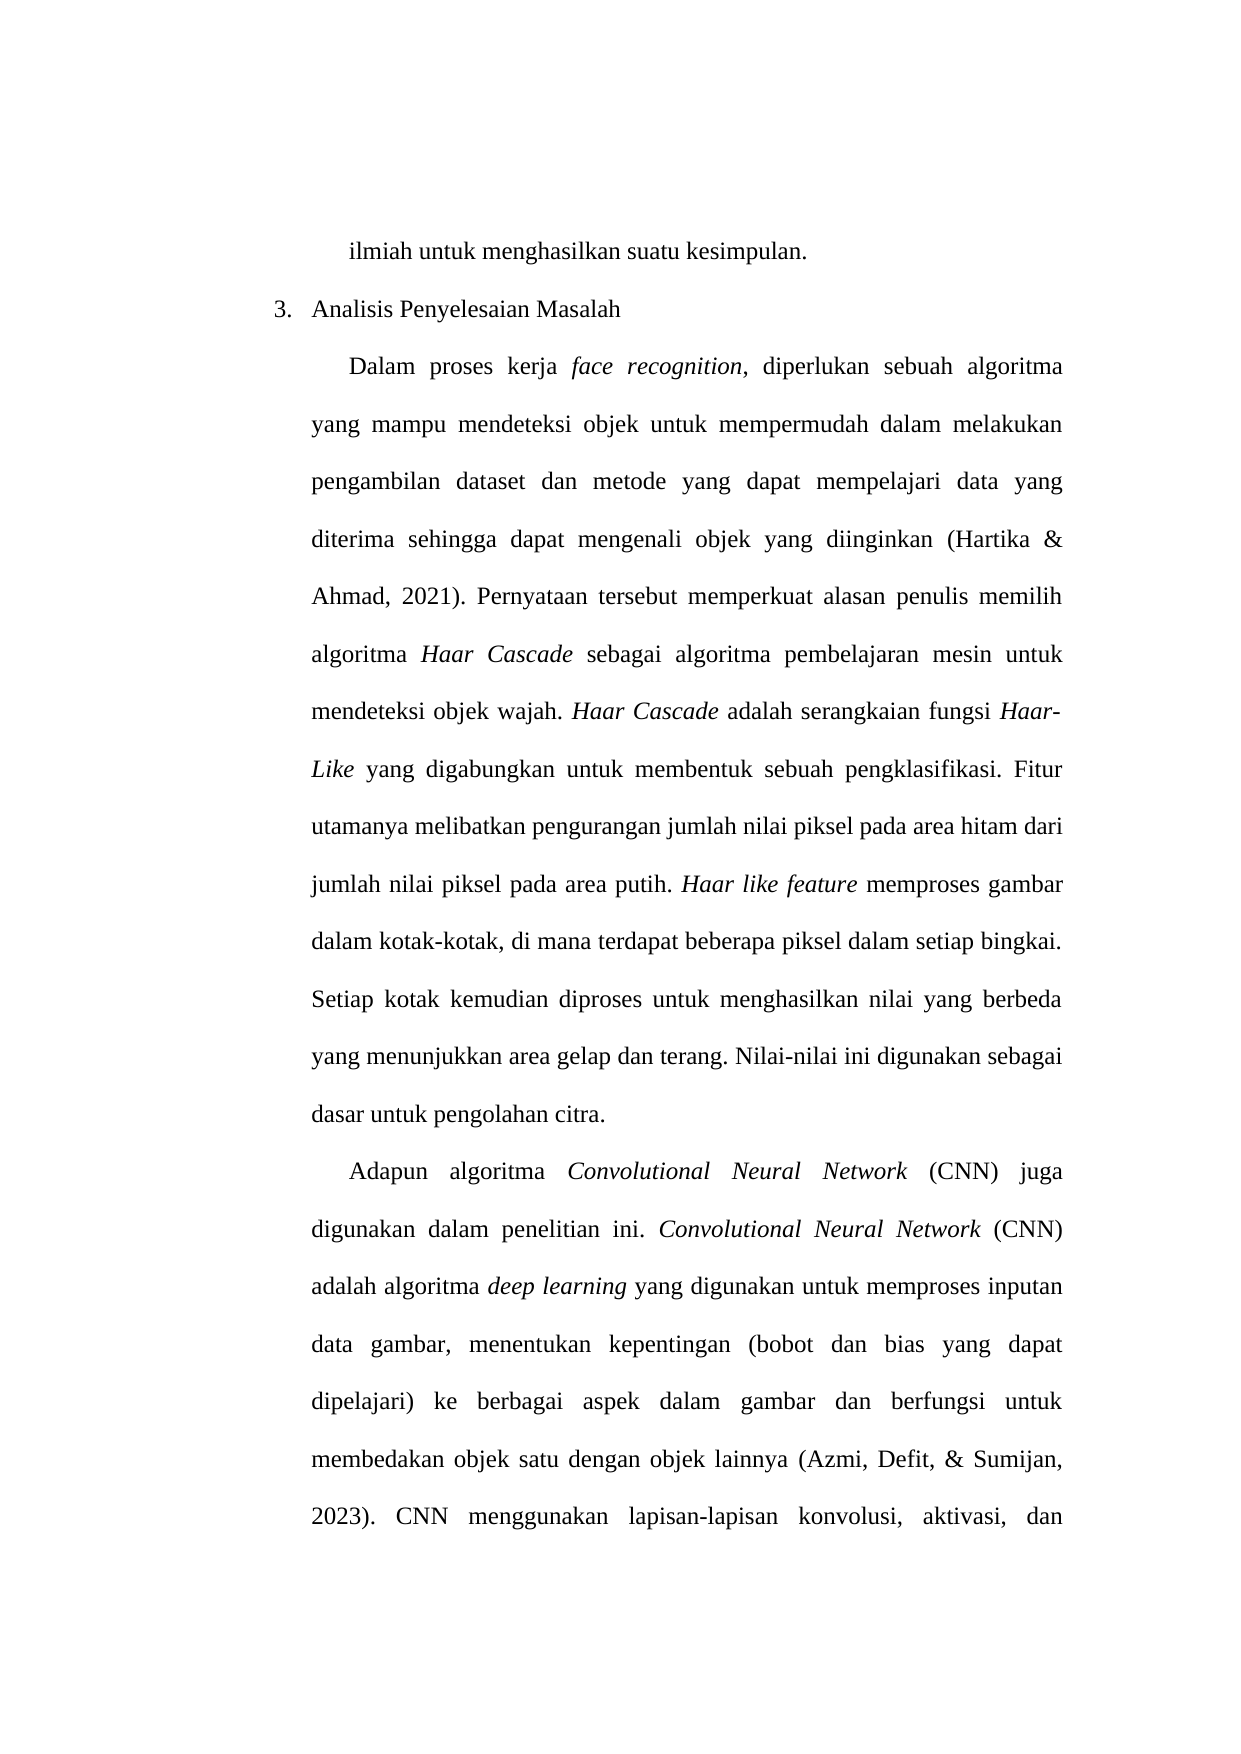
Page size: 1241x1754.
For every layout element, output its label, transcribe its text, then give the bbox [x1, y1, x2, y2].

list Dalam proses kerja face recognition, diperlukan sebuah algoritma yang mampu mendeteksi objek untuk mempermudah dalam melakukan pengambilan dataset dan metode yang dapat mempelajari data yang diterima sehingga dapat mengenali objek yang diinginkan . Pernyataan tersebut memperkuat alasan penulis memilih algoritma Haar Cascade sebagai algoritma pembelajaran mesin untuk mendeteksi objek wajah. Haar Cascade adalah serangkaian fungsi Haar-Like yang digabungkan untuk membentuk sebuah pengklasifikasi. Fitur utamanya melibatkan pengurangan jumlah nilai piksel pada area hitam dari jumlah nilai piksel pada area putih. Haar like feature memproses gambar dalam kotak-kotak, di mana terdapat beberapa piksel dalam setiap bingkai. Setiap kotak kemudian diproses untuk menghasilkan nilai yang berbeda yang menunjukkan area gelap dan terang. Nilai-nilai ini digunakan sebagai dasar untuk pengolahan citra. [311, 351, 1063, 1127]
list Analisis Penyelesaian Masalah [274, 294, 1063, 322]
